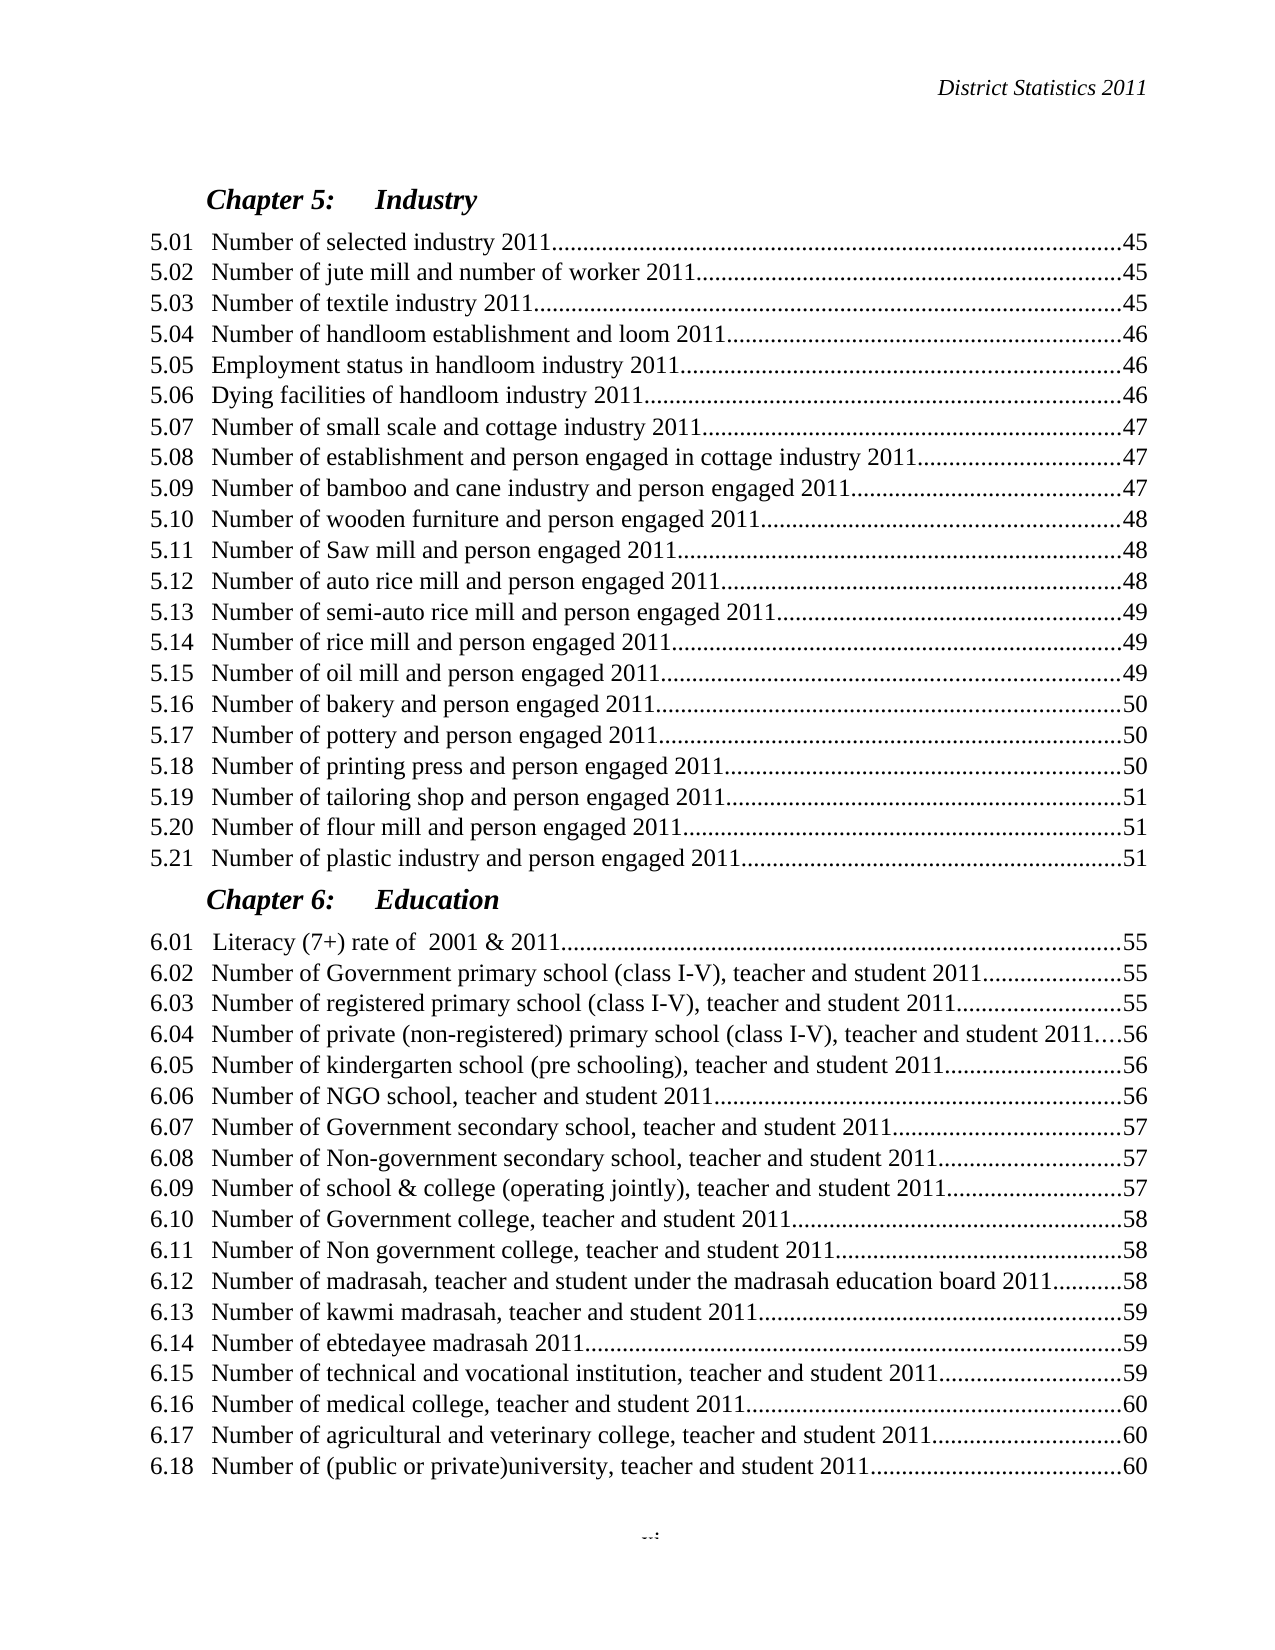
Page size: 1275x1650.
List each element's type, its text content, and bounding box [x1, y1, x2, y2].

list Number of selected industry 2011 45 [150, 227, 1171, 255]
list Dying facilities of handloom industry 2011 46 [150, 381, 1171, 409]
list Number of tailoring shop and person engaged 2011 51 [150, 782, 1171, 811]
list Number of textile industry 2011 45 [150, 288, 1171, 317]
list Number of bamboo and cane industry and person engaged 2011 47 [150, 473, 1171, 502]
list Number of Government primary school (class I-V), teacher and student 2011 55 [150, 958, 1171, 986]
list Number of Saw mill and person engaged 2011 48 [150, 535, 1171, 564]
list Number of auto rice mill and person engaged 2011 48 [150, 566, 1171, 594]
list Number of semi-auto rice mill and person engaged 2011 49 [150, 597, 1171, 626]
list Number of rice mill and person engaged 2011 49 [150, 627, 1171, 656]
text Chapter 6: Education [206, 882, 1171, 915]
list Number of (public or private)university, teacher and student 2011 60 [150, 1451, 1171, 1480]
list Number of kawmi madrasah, teacher and student 2011 59 [150, 1297, 1171, 1325]
list Number of medical college, teacher and student 2011 60 [150, 1389, 1171, 1418]
list Number of jute mill and number of worker 2011 45 [150, 257, 1171, 286]
list Number of printing press and person engaged 2011 50 [150, 751, 1171, 779]
text 6.01 Literacy (7+) rate of 2001 & 2011 55 [150, 927, 1171, 956]
list Number of kindergarten school (pre schooling), teacher and student 2011 56 [150, 1050, 1171, 1079]
list Number of Government college, teacher and student 2011 58 [150, 1204, 1171, 1233]
list Number of oil mill and person engaged 2011 49 [150, 658, 1171, 687]
list Number of Non government college, teacher and student 2011 58 [150, 1235, 1171, 1264]
list Number of flour mill and person engaged 2011 51 [150, 812, 1171, 841]
list Number of school & college (operating jointly), teacher and student 2011 57 [150, 1173, 1171, 1202]
list Number of small scale and cottage industry 2011 47 [150, 412, 1171, 440]
text Chapter 5: Industry [206, 182, 1171, 216]
list Employment status in handloom industry 2011 46 [150, 350, 1171, 379]
list Number of Non-government secondary school, teacher and student 2011 57 [150, 1143, 1171, 1171]
list Number of private (non-registered) primary school (class I-V), teacher and student 2011 56 [150, 1019, 1171, 1048]
list Number of technical and vocational institution, teacher and student 2011 59 [150, 1358, 1171, 1387]
list Number of handloom establishment and loom 2011 46 [150, 319, 1171, 348]
list Number of Government secondary school, teacher and student 2011 57 [150, 1112, 1171, 1141]
list Number of agricultural and veterinary college, teacher and student 2011 60 [150, 1420, 1171, 1449]
list Number of pottery and person engaged 2011 50 [150, 720, 1171, 749]
list Number of registered primary school (class I-V), teacher and student 2011 55 [150, 988, 1171, 1017]
list Number of bakery and person engaged 2011 50 [150, 689, 1171, 718]
list Number of ebtedayee madrasah 2011 59 [150, 1328, 1171, 1356]
list Number of madrasah, teacher and student under the madrasah education board 2011 58 [150, 1266, 1171, 1295]
list Number of plastic industry and person engaged 2011 51 [150, 843, 1171, 872]
list Number of establishment and person engaged in cottage industry 2011 47 [150, 442, 1171, 471]
list Number of wooden furniture and person engaged 2011 48 [150, 504, 1171, 533]
list Number of NGO school, teacher and student 2011 56 [150, 1081, 1171, 1109]
